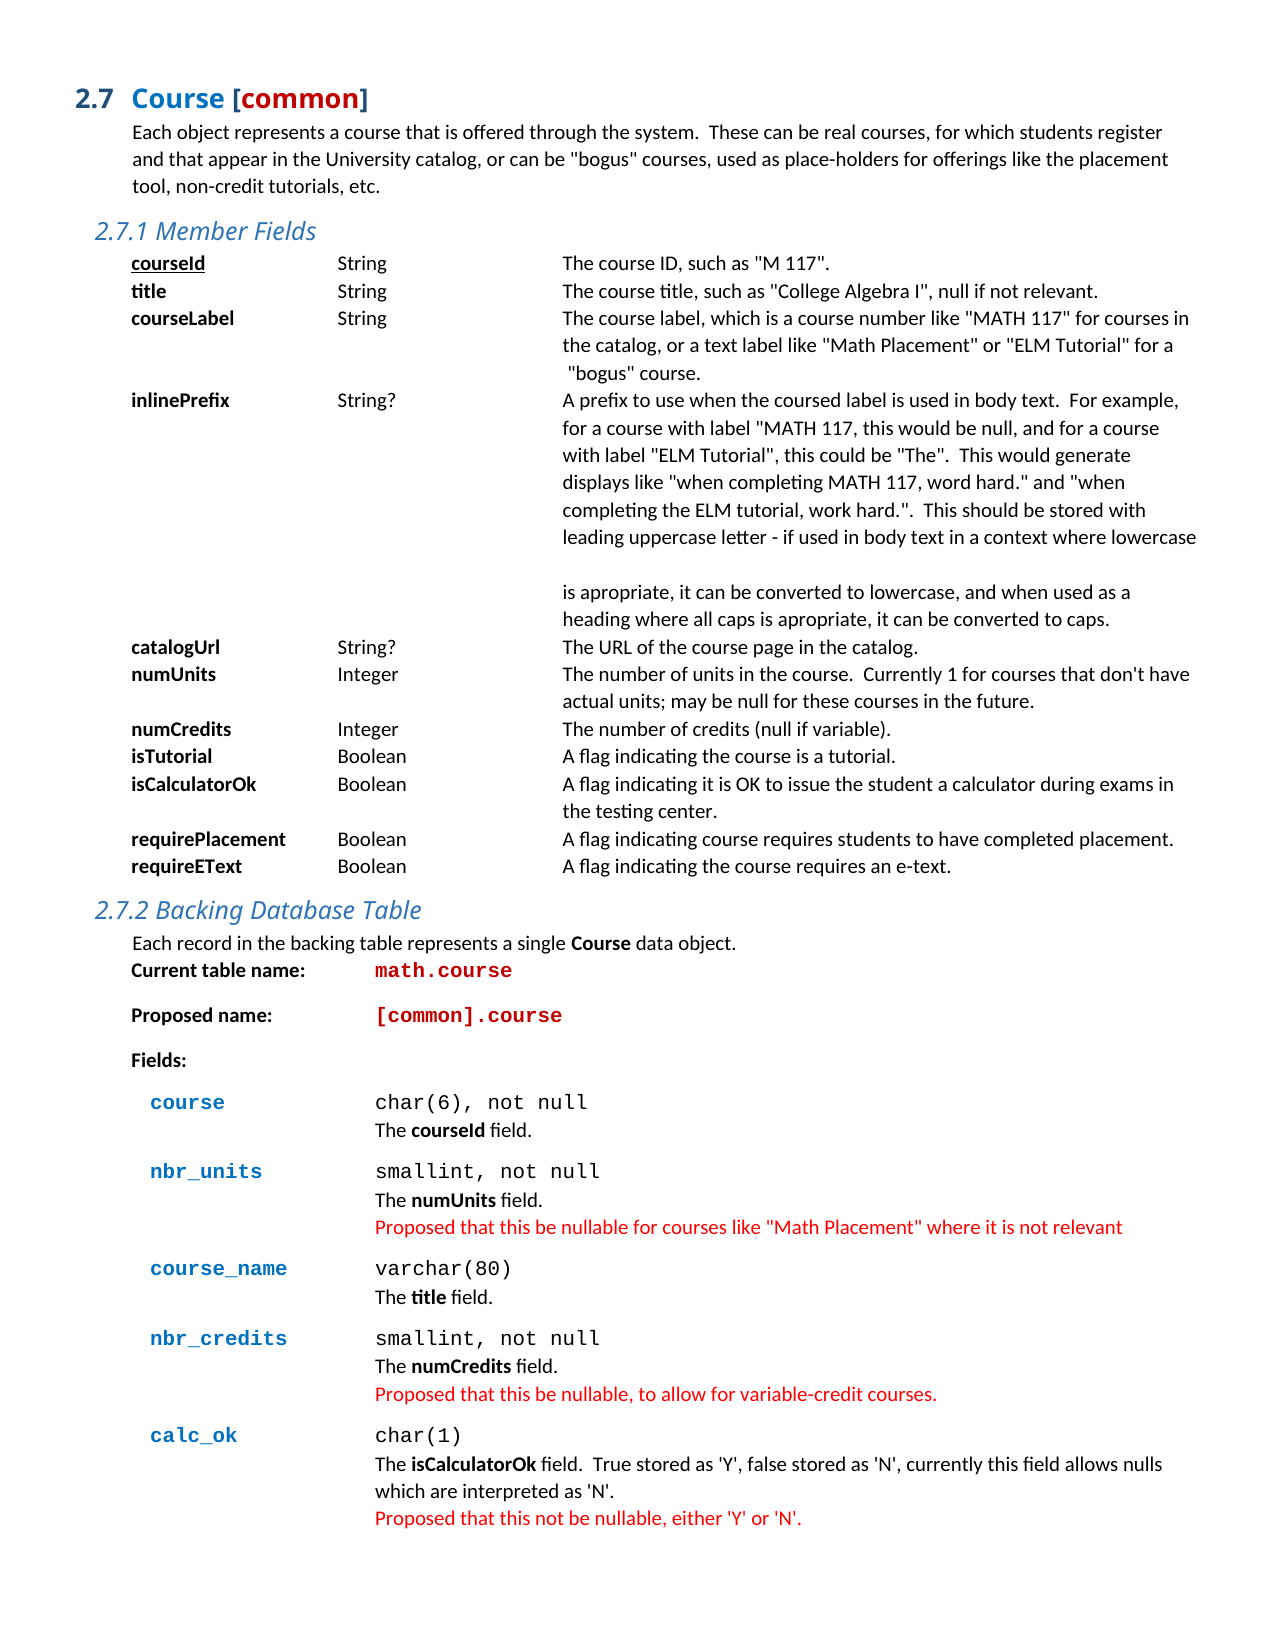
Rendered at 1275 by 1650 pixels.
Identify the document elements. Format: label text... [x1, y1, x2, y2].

text Each object represents a course that is offered through the system. These can be real courses, for which students register and that appear in the University catalog, or can be "bogus" courses, used as place-holders for offerings like the placement tool, non-credit tutorials, etc. [132, 119, 1200, 199]
text isTutorial Boolean A flag indicating the course is a tutorial. [131, 743, 1200, 769]
text inlinePrefix String? A prefix to use when the coursed label is used in body text. For example, for a course with label "MATH 117, this would be null, and for a course with label "ELM Tutorial", this could be "The". This would generate displays like "when completing MATH 117, word hard." and "when completing the ELM tutorial, work hard.". This should be stored with leading uppercase letter - if used in body text in a context where lowercase is apropriate, it can be converted to lowercase, and when used as a heading where all caps is apropriate, it can be converted to caps. [131, 387, 1200, 632]
text requireEText Boolean A flag indicating the course requires an e-text. [131, 853, 1200, 878]
text numUnits Integer The number of units in the course. Currently 1 for courses that don't have actual units; may be null for these courses in the future. [131, 661, 1200, 714]
text catalogUrl String? The URL of the course page in the catalog. [131, 634, 1200, 659]
text course_name varchar(80) The title field. [131, 1258, 1200, 1309]
text nbr_credits smallint, not null The numCredits field. Proposed that this be nullable, to allow for variable-credit courses. [131, 1328, 1200, 1407]
text courseId String The course ID, such as "M 117". [131, 250, 1200, 276]
text isCalculatorOk Boolean A flag indicating it is OK to issue the student a calculator during exams in the testing center. [131, 771, 1200, 824]
text Each record in the backing table represents a single Course data object. [132, 930, 1200, 955]
subtitle 2.7.1 Member Fields [94, 214, 1200, 248]
text title String The course title, such as "College Algebra I", null if not relevant. [131, 278, 1200, 303]
text Current table name: math.course [131, 957, 1200, 984]
subtitle 2.7 Course [common] [75, 79, 1200, 116]
text course char(6), not null The courseId field. [131, 1092, 1200, 1143]
text nbr_units smallint, not null The numUnits field. Proposed that this be nullable for courses like "Math Placement" where it is not relevant [131, 1161, 1200, 1240]
text courseLabel String The course label, which is a course number like "MATH 117" for courses in the catalog, or a text label like "Math Placement" or "ELM Tutorial" for a "bogus" course. [131, 305, 1200, 385]
subtitle 2.7.2 Backing Database Table [94, 893, 1200, 927]
text Fields: [131, 1048, 1200, 1073]
text requirePlacement Boolean A flag indicating course requires students to have completed placement. [131, 826, 1200, 851]
text numCredits Integer The number of credits (null if variable). [131, 716, 1200, 742]
text Proposed name: [common].course [131, 1002, 1200, 1029]
text calc_ok char(1) The isCalculatorOk field. True stored as 'Y', false stored as 'N', currently this field allows nulls which are interpreted as 'N'. Proposed that this not be nullable, either 'Y' or 'N'. [131, 1425, 1200, 1531]
